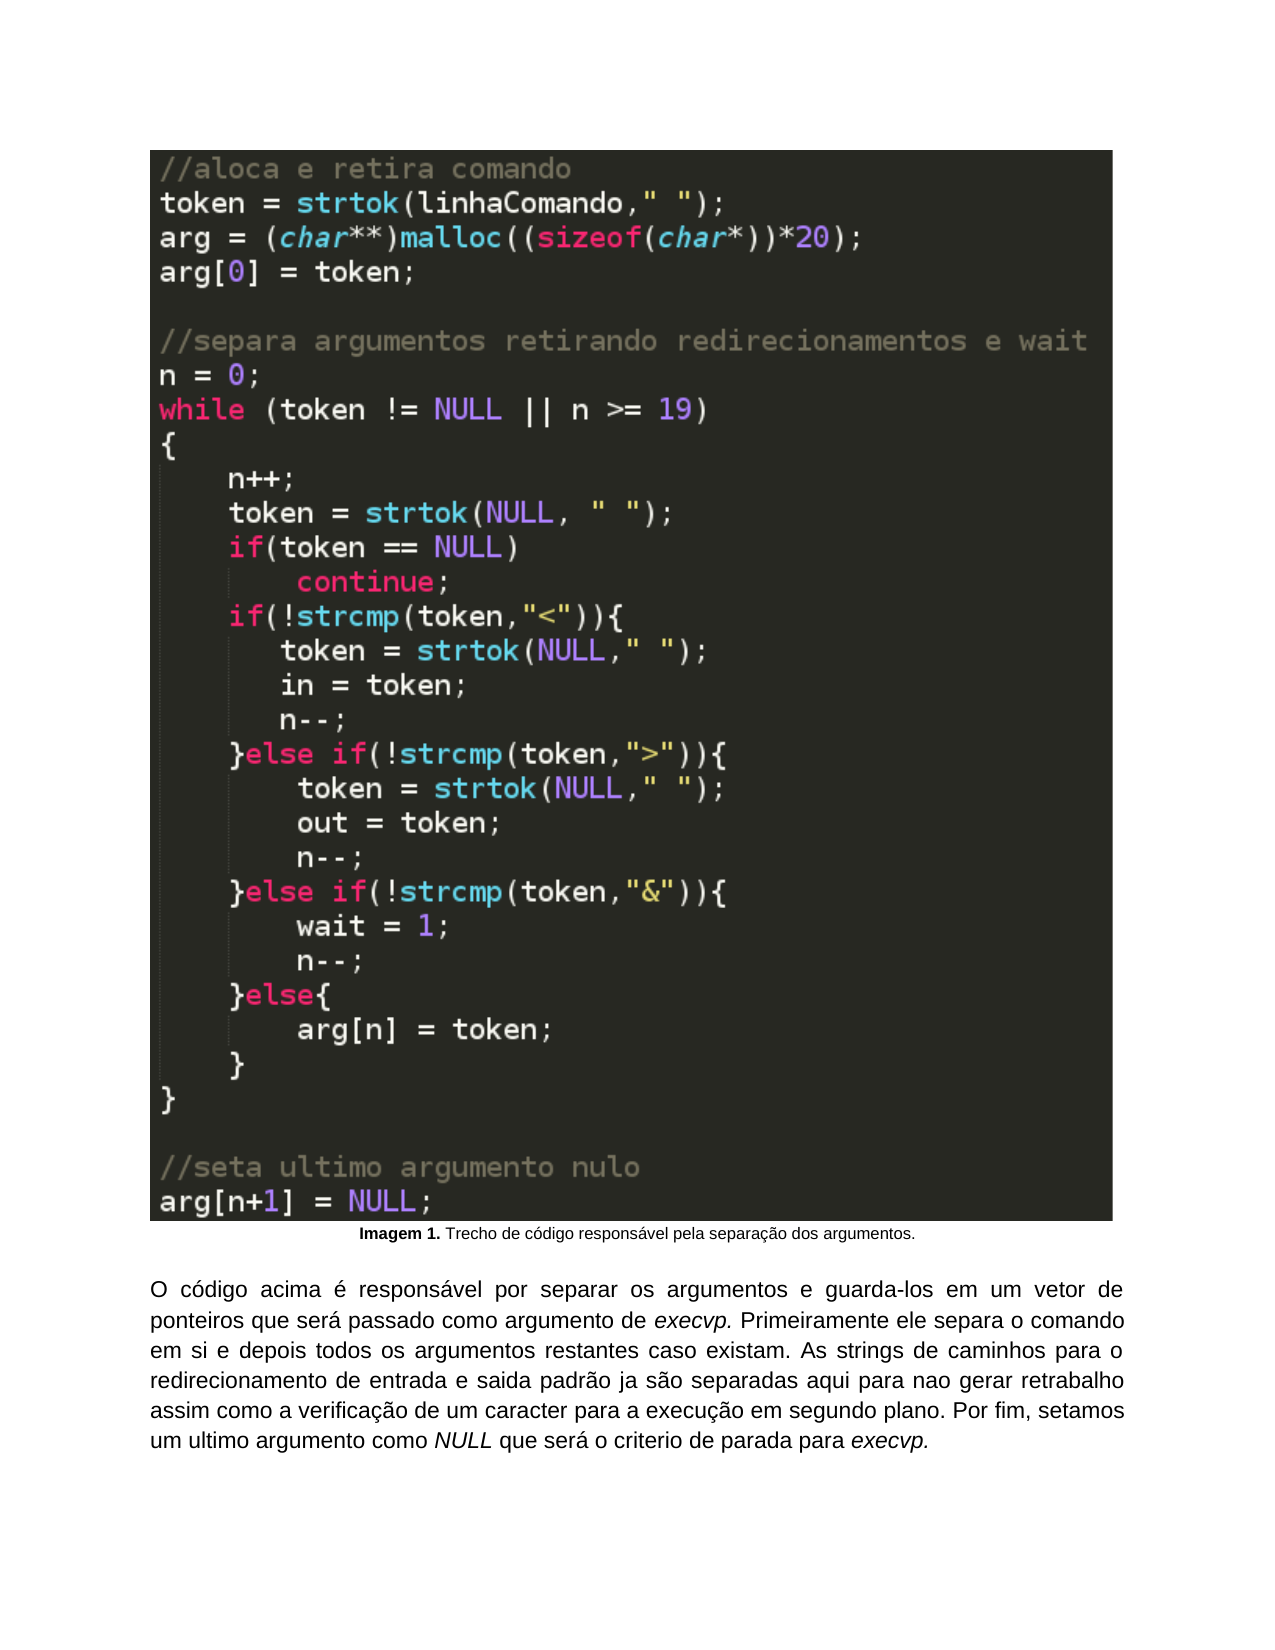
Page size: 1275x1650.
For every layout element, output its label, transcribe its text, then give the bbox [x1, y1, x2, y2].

text Imagem 1. Trecho de código responsável pela separação dos argumentos. [150, 1224, 1125, 1243]
text O código acima é responsável por separar os argumentos e guarda-los em um vetor de ponteiros que será passado como argumento de execvp. Primeiramente ele separa o comando em si e depois todos os argumentos restantes caso existam. As strings de caminhos para o redirecionamento de entrada e saida padrão ja são separadas aqui para nao gerar retrabalho assim como a verificação de um caracter para a execução em segundo plano. Por fim, setamos um ultimo argumento como NULL que será o criterio de parada para execvp. [150, 1276, 1125, 1454]
picture [150, 150, 1113, 1221]
